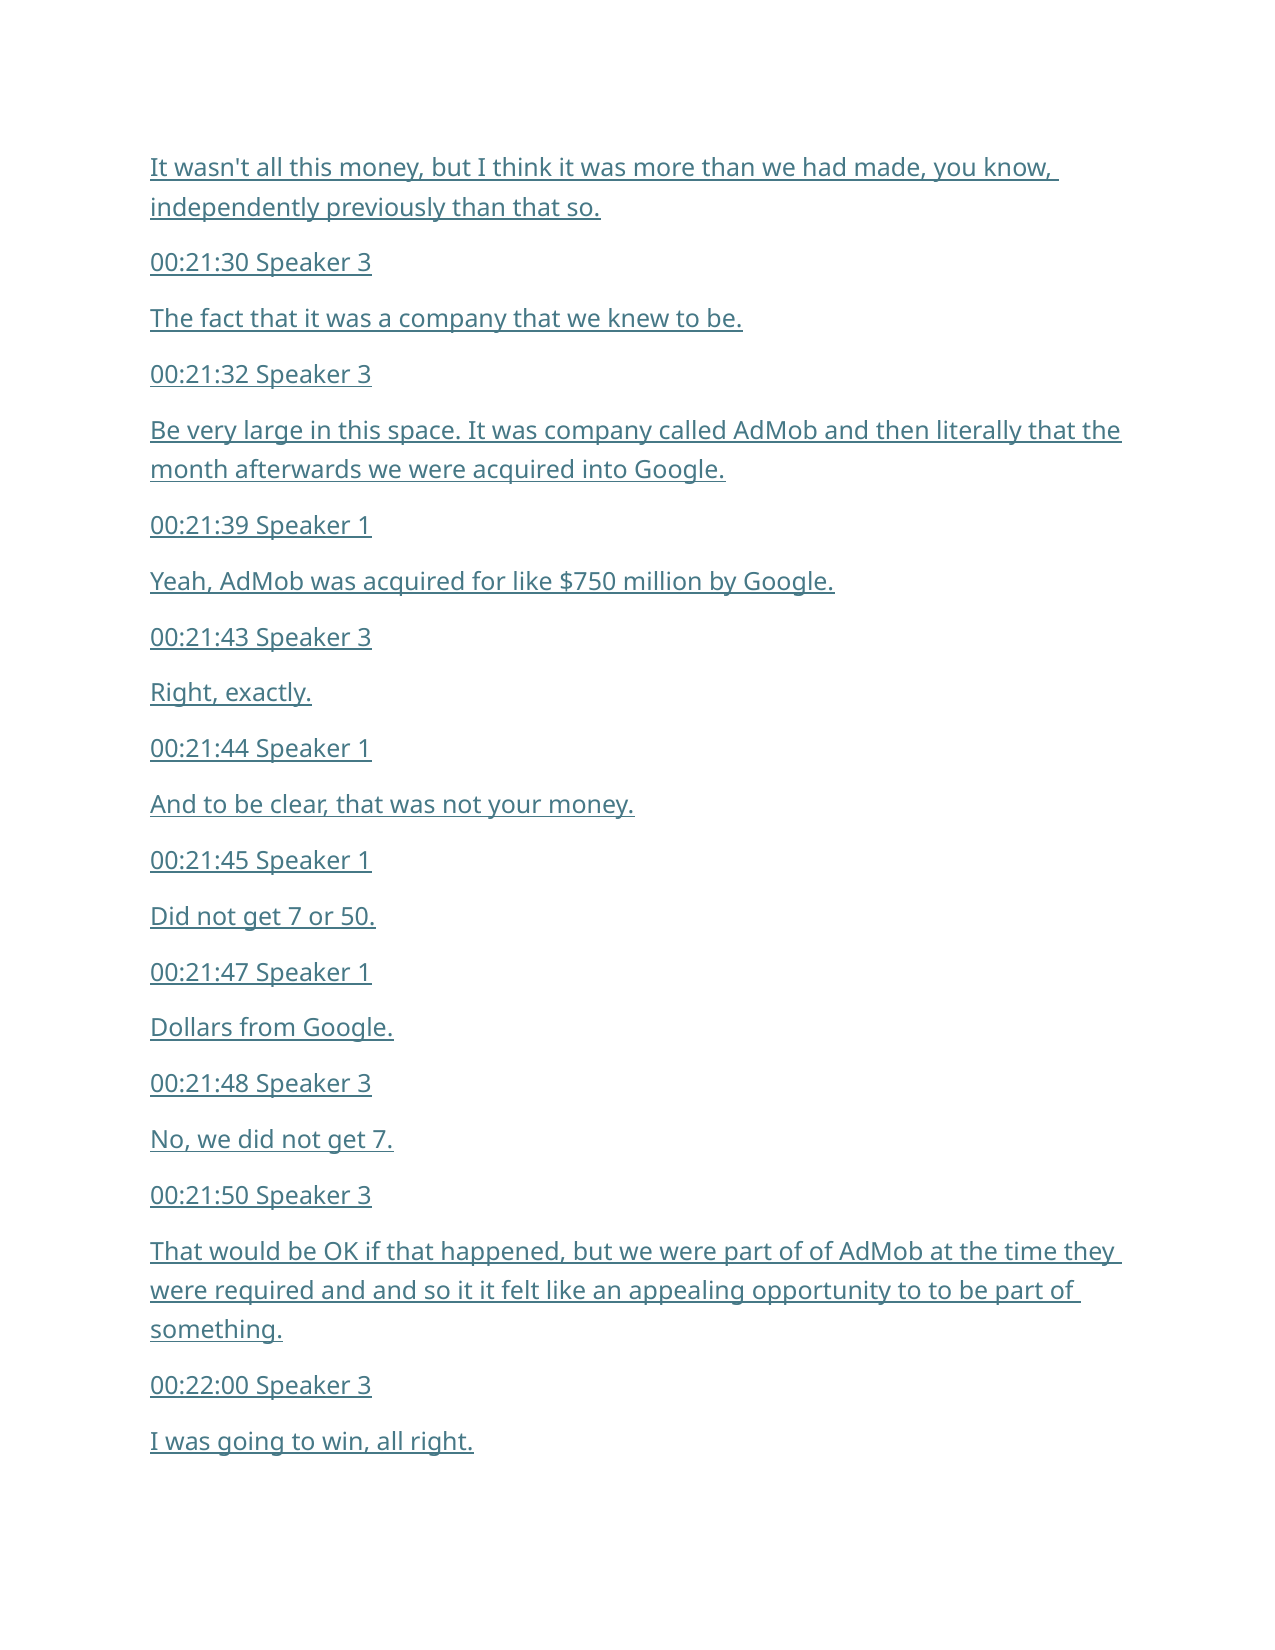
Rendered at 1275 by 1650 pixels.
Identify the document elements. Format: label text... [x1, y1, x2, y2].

text It wasn't all this money, but I think it was more than we had made, you know, independently previously than that so. [150, 150, 1125, 223]
text 00:21:48 Speaker 3 [150, 1066, 1125, 1100]
text Dollars from Google. [150, 1010, 1125, 1044]
text Right, exactly. [150, 675, 1125, 709]
text 00:21:50 Speaker 3 [150, 1177, 1125, 1212]
text The fact that it was a company that we knew to be. [150, 301, 1125, 335]
text 00:21:45 Speaker 1 [150, 842, 1125, 877]
text Did not get 7 or 50. [150, 898, 1125, 932]
text 00:21:43 Speaker 3 [150, 619, 1125, 653]
text 00:21:47 Speaker 1 [150, 954, 1125, 988]
text 00:21:44 Speaker 1 [150, 731, 1125, 765]
text Be very large in this space. It was company called AdMob and then literally that the month afterwards we were acquired into Google. [150, 412, 1125, 486]
text No, we did not get 7. [150, 1122, 1125, 1156]
text 00:21:30 Speaker 3 [150, 245, 1125, 279]
text That would be OK if that happened, but we were part of of AdMob at the time they were required and and so it it felt like an appealing opportunity to to be part of something. [150, 1233, 1125, 1346]
text 00:21:39 Speaker 1 [150, 507, 1125, 542]
text Yeah, AdMob was acquired for like $750 million by Google. [150, 563, 1125, 597]
text And to be clear, that was not your money. [150, 787, 1125, 821]
text I was going to win, all right. [150, 1423, 1125, 1457]
text 00:22:00 Speaker 3 [150, 1367, 1125, 1402]
text 00:21:32 Speaker 3 [150, 357, 1125, 391]
